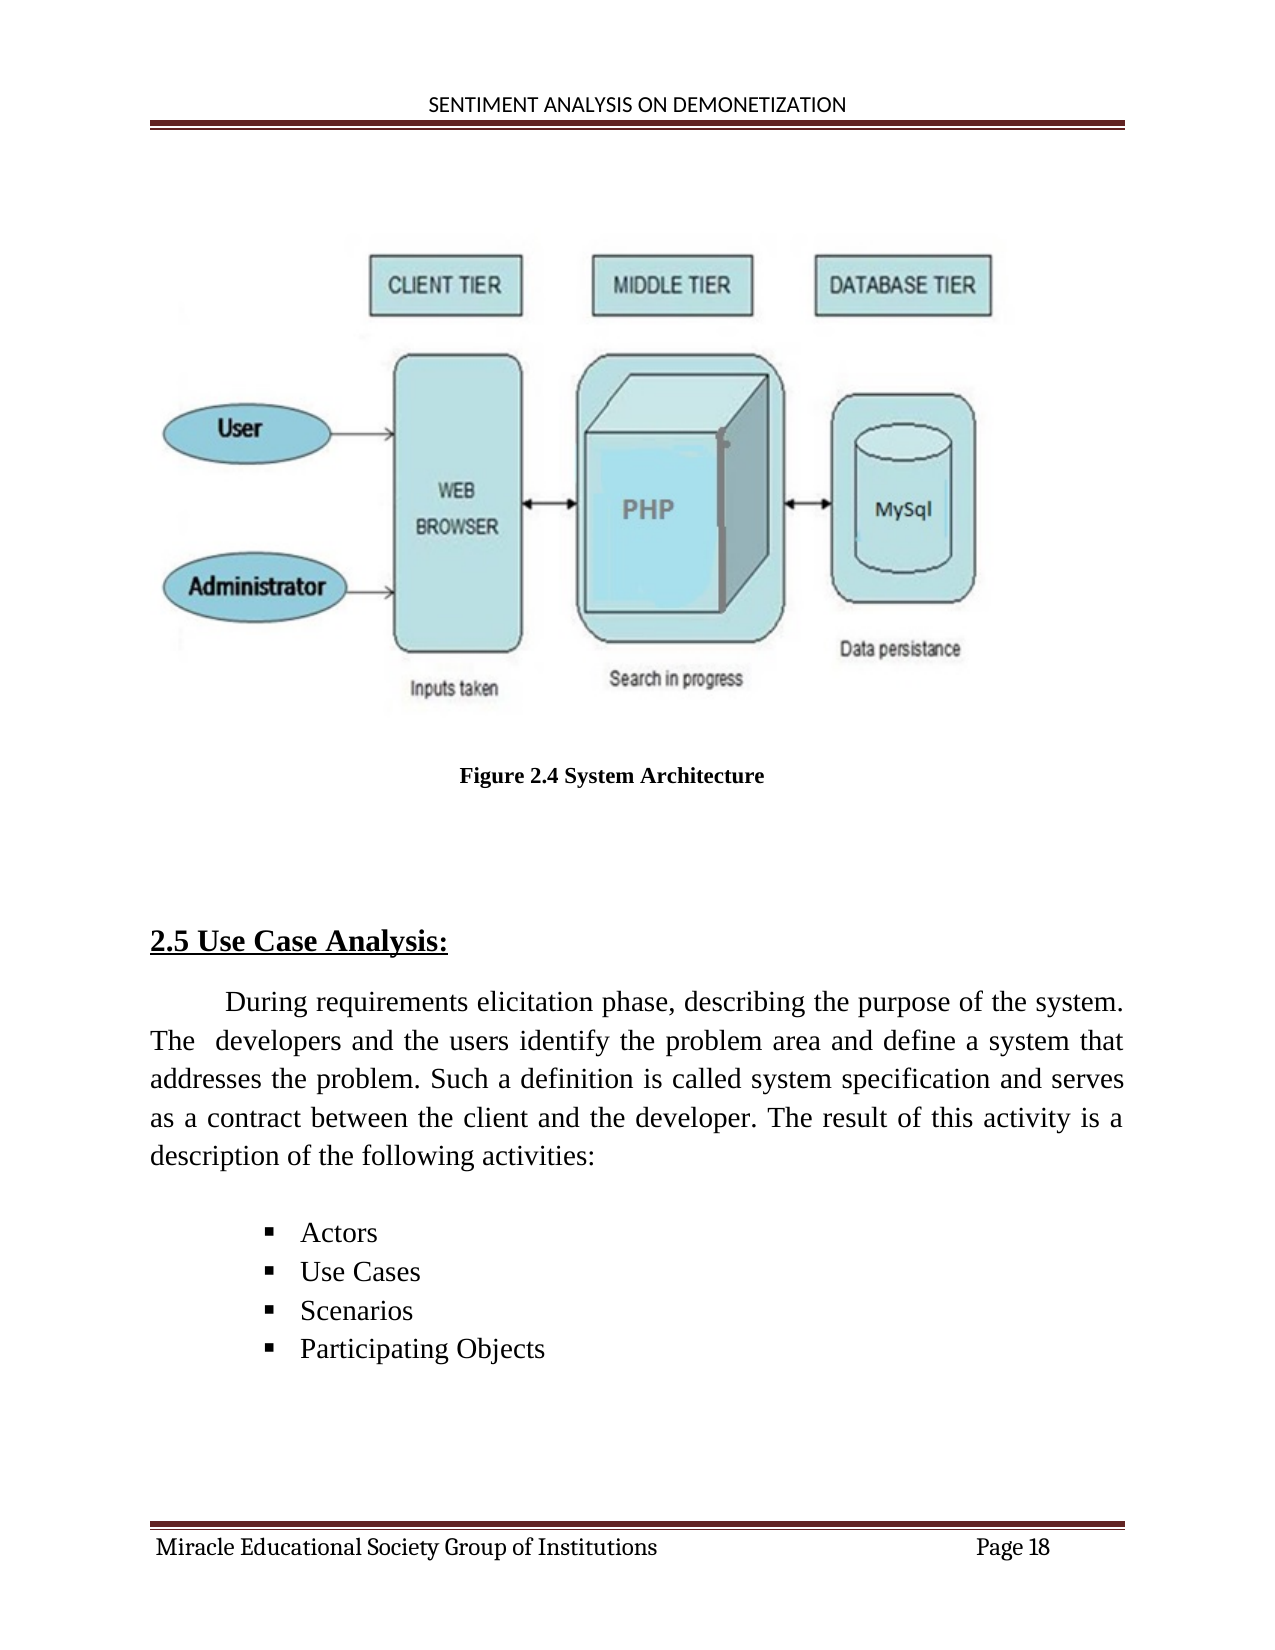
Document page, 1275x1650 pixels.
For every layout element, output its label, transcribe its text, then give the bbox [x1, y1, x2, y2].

list Actors [262, 1216, 1125, 1249]
list Participating Objects [262, 1332, 1125, 1365]
text 2.5 Use Case Analysis: [150, 922, 1125, 958]
list Use Cases [262, 1254, 1125, 1288]
picture [150, 190, 1125, 746]
text Figure 2.4 System Architecture [150, 762, 1125, 788]
text During requirements elicitation phase, describing the purpose of the system. The developers and the users identify the problem area and define a system that addresses the problem. Such a definition is called system specification and serves as a contract between the client and the developer. The result of this activity is a description of the following activities: [150, 984, 1125, 1172]
list Scenarios [262, 1293, 1125, 1327]
